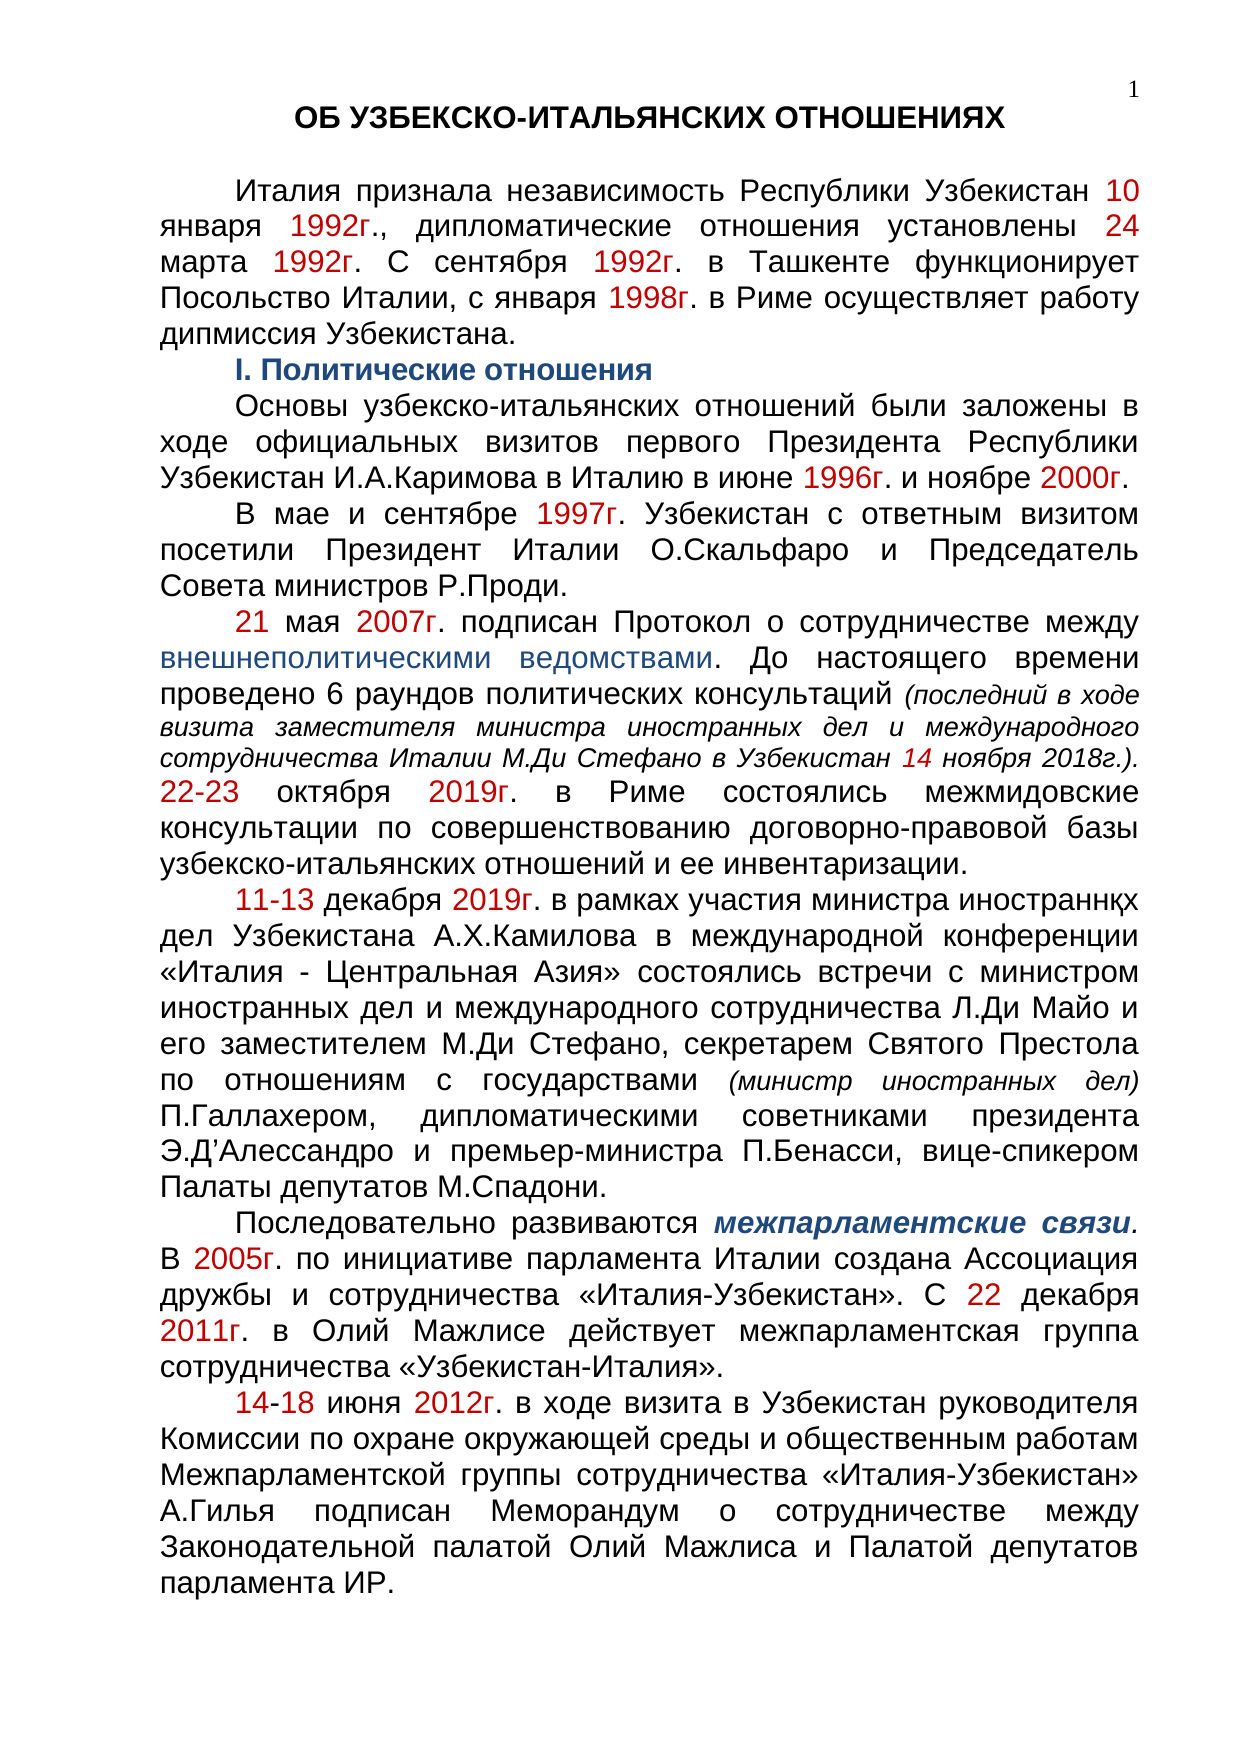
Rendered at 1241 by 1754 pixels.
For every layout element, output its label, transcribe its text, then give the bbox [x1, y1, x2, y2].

text 21 мая 2007г. подписан Протокол о сотрудничестве между внешнеполитическими ведомствами. До настоящего времени проведено 6 раундов политических консультаций (последний в ходе визита заместителя министра иностранных дел и международного сотрудничества Италии М.Ди Стефано в Узбекистан 14 ноября 2018г.). 22-23 октября 2019г. в Риме состоялись межмидовские консультации по совершенствованию договорно-правовой базы узбекско-итальянских отношений и ее инвентаризации. [159, 603, 1140, 881]
text 11-13 декабря 2019г. в рамках участия министра иностраннқх дел Узбекистана А.Х.Камилова в международной конференции «Италия - Центральная Азия» состоялись встречи с министром иностранных дел и международного сотрудничества Л.Ди Майо и его заместителем М.Ди Стефано, секретарем Святого Престола по отношениям с государствами (министр иностранных дел) П.Галлахером, дипломатическими советниками президента Э.Д’Алессандро и премьер-министра П.Бенасси, вице-спикером Палаты депутатов М.Спадони. [159, 881, 1140, 1204]
text I. Политические отношения [159, 351, 1140, 387]
text Последовательно развиваются межпарламентские связи. В 2005г. по инициативе парламента Италии создана Ассоциация дружбы и сотрудничества «Италия-Узбекистан». С 22 декабря 2011г. в Олий Мажлисе действует межпарламентская группа сотрудничества «Узбекистан-Италия». [159, 1204, 1140, 1384]
text Италия признала независимость Республики Узбекистан 10 января 1992г., дипломатические отношения установлены 24 марта 1992г. С сентября 1992г. в Ташкенте функционирует Посольство Италии, с января 1998г. в Риме осуществляет работу дипмиссия Узбекистана. [159, 172, 1140, 351]
text 14-18 июня 2012г. в ходе визита в Узбекистан руководителя Комиссии по охране окружающей среды и общественным работам Межпарламентской группы сотрудничества «Италия-Узбекистан» А.Гилья подписан Меморандум о сотрудничестве между Законодательной палатой Олий Мажлиса и Палатой депутатов парламента ИР. [159, 1384, 1140, 1600]
text ОБ УЗБЕКСКО-итальянскиХ ОТНОШЕНИЯХ [159, 103, 1140, 136]
text Основы узбекско-итальянских отношений были заложены в ходе официальных визитов первого Президента Республики Узбекистан И.А.Каримова в Италию в июне 1996г. и ноябре 2000г. [159, 387, 1140, 495]
text В мае и сентябре 1997г. Узбекистан с ответным визитом посетили Президент Италии О.Скальфаро и Председатель Совета министров Р.Проди. [159, 495, 1140, 603]
